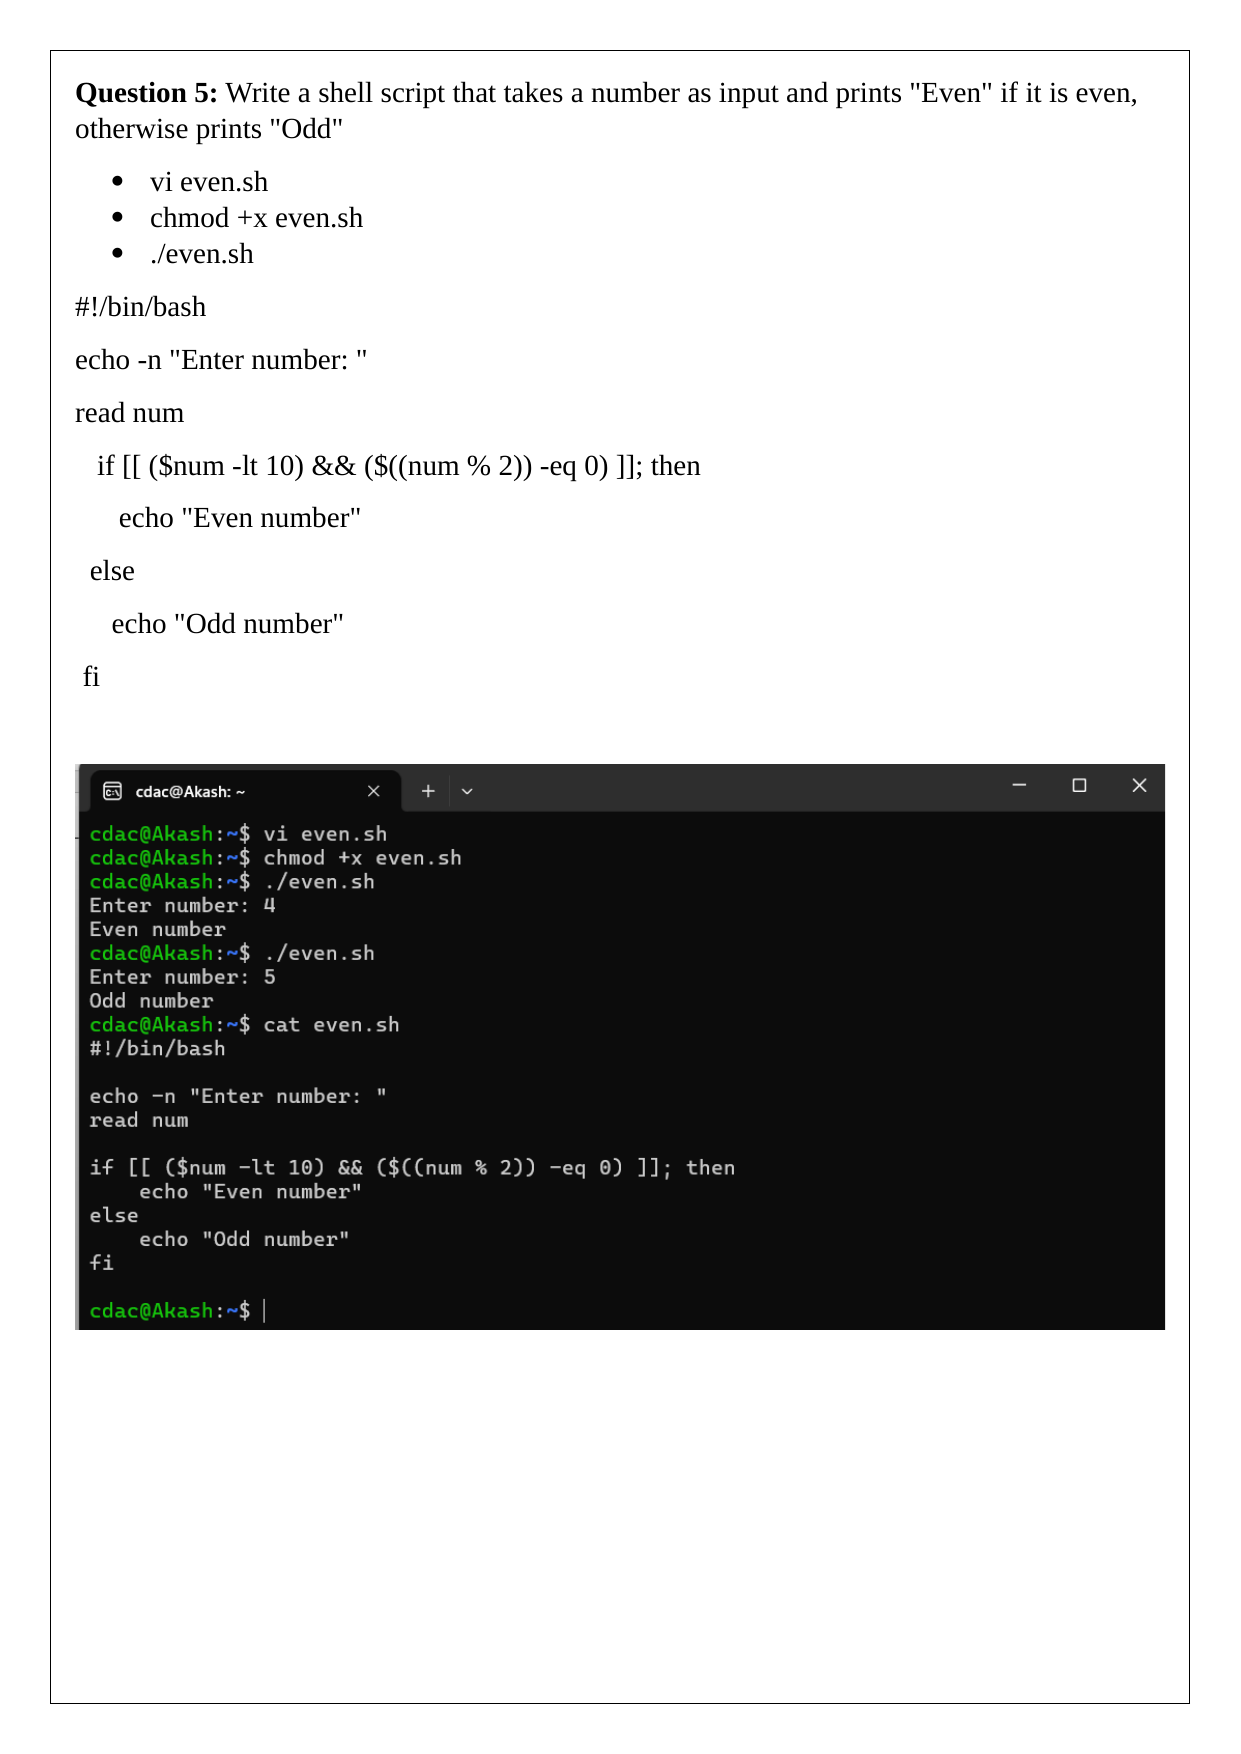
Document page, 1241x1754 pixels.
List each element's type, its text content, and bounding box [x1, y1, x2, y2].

text #!/bin/bash [75, 289, 1165, 323]
text echo "Even number" [75, 501, 1165, 534]
list vi even.sh [112, 164, 1165, 198]
list ./even.sh [112, 236, 1165, 270]
text echo -n "Enter number: " [75, 342, 1165, 376]
picture [75, 764, 1166, 1330]
text if [[ ($num -lt 10) && ($((num % 2)) -eq 0) ]]; then [75, 448, 1165, 481]
text fi [75, 659, 1165, 693]
list chmod +x even.sh [112, 200, 1165, 234]
text Question 5: Write a shell script that takes a number as input and prints "Even" if it is even, otherwise prints "Odd" [75, 75, 1165, 145]
text read num [75, 395, 1165, 428]
text else [75, 553, 1165, 587]
text echo "Odd number" [75, 606, 1165, 640]
